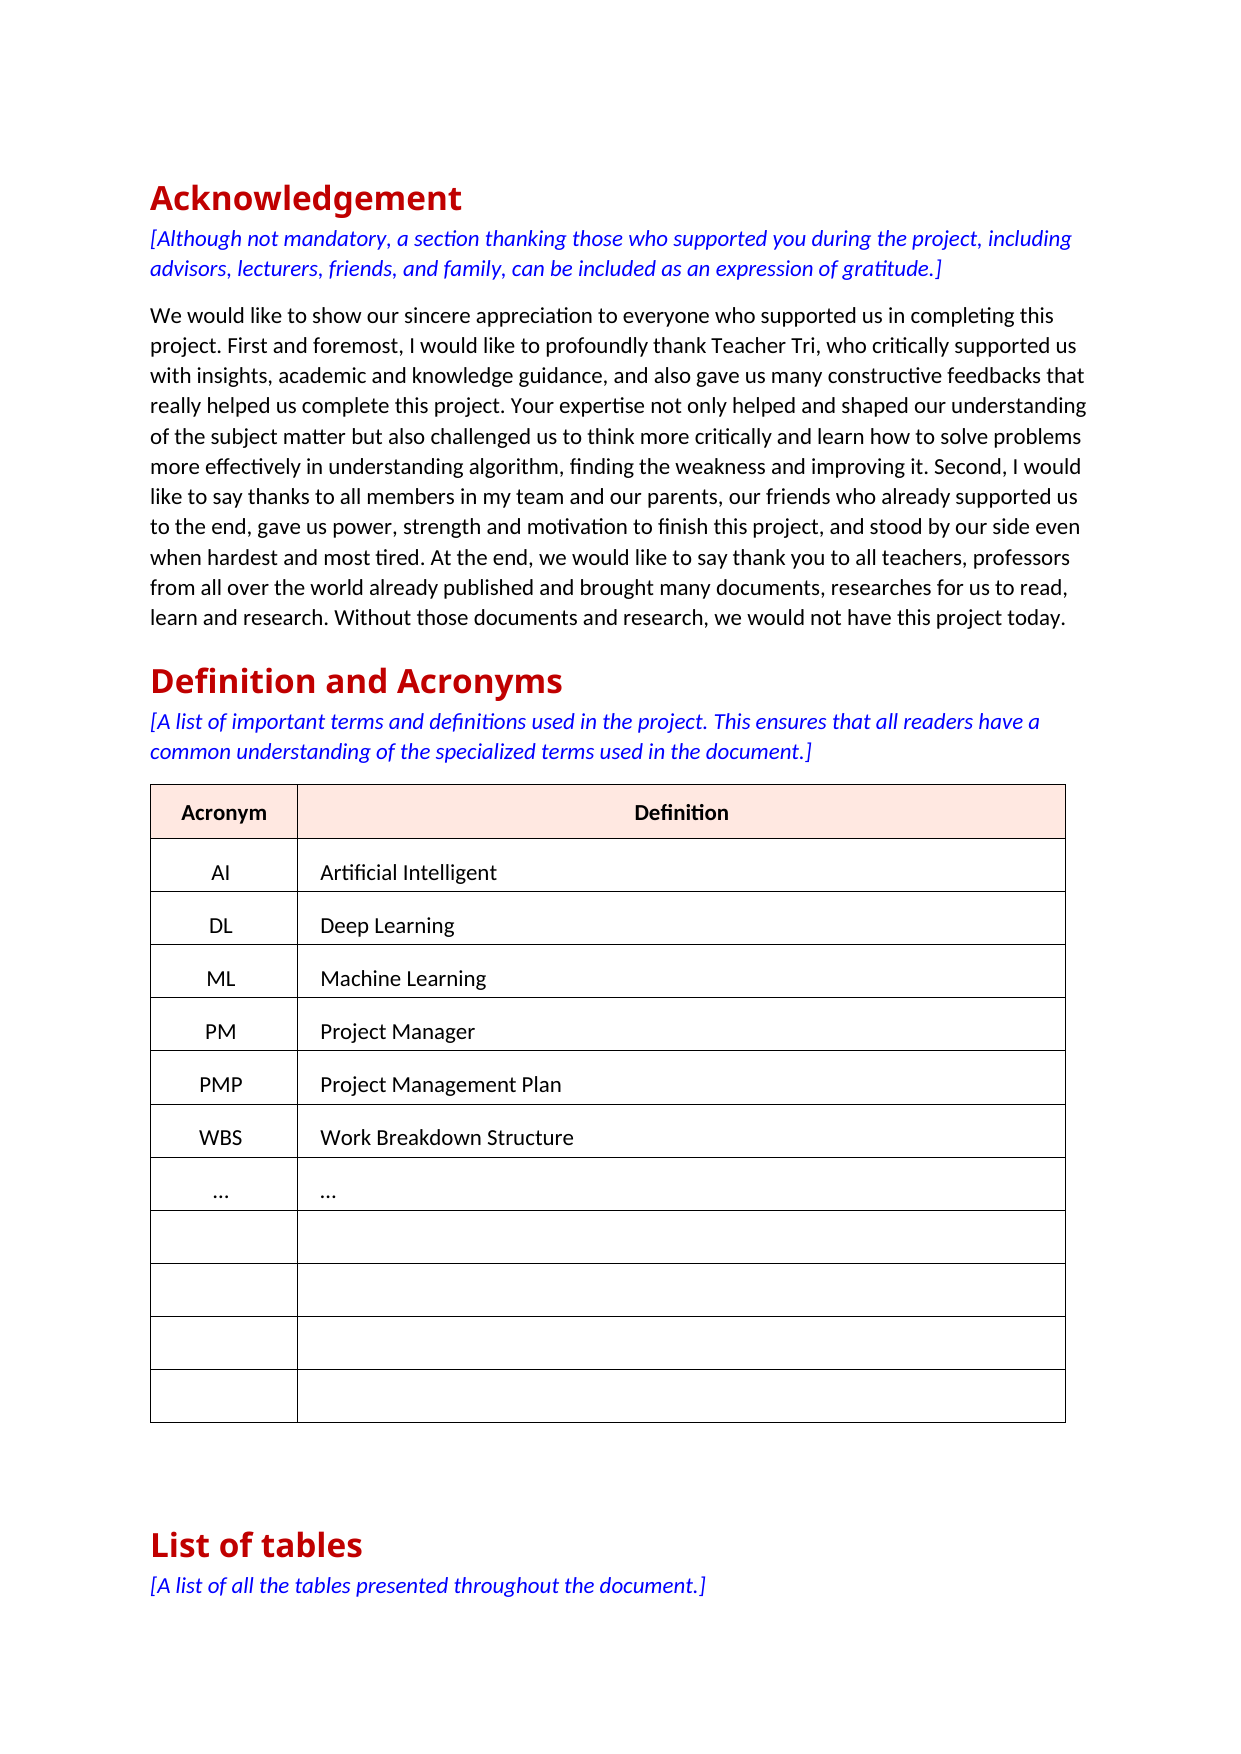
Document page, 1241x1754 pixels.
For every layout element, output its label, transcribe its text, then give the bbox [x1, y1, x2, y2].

table_cell Machine Learning [298, 945, 1065, 997]
table_header Definition [298, 785, 1065, 838]
subtitle Definition and Acronyms [150, 658, 1093, 704]
table_cell [151, 1211, 297, 1263]
table_cell ML [151, 945, 297, 997]
table_cell [151, 1370, 297, 1422]
table_cell Project Management Plan [298, 1051, 1065, 1103]
subtitle List of tables [150, 1522, 1093, 1568]
table_cell [298, 1317, 1065, 1369]
text We would like to show our sincere appreciation to everyone who supported us in completing this project. First and foremost, I would like to profoundly thank Teacher Tri, who critically supported us with insights, academic and knowledge guidance, and also gave us many constructive feedbacks that really helped us complete this project. Your expertise not only helped and shaped our understanding of the subject matter but also challenged us to think more critically and learn how to solve problems more effectively in understanding algorithm, finding the weakness and improving it. Second, I would like to say thanks to all members in my team and our parents, our friends who already supported us to the end, gave us power, strength and motivation to finish this project, and stood by our side even when hardest and most tired. At the end, we would like to say thank you to all teachers, professors from all over the world already published and brought many documents, researches for us to read, learn and research. Without those documents and research, we would not have this project today. [150, 301, 1093, 631]
table_cell WBS [151, 1105, 297, 1157]
text [Although not mandatory, a section thanking those who supported you during the project, including advisors, lecturers, friends, and family, can be included as an expression of gratitude.] [150, 224, 1093, 282]
table_cell Artificial Intelligent [298, 839, 1065, 891]
table_header Acronym [151, 785, 297, 838]
table_cell [298, 1370, 1065, 1422]
table_cell … [151, 1158, 297, 1210]
table_cell PMP [151, 1051, 297, 1103]
table_cell AI [151, 839, 297, 891]
table_cell [298, 1264, 1065, 1316]
text [A list of important terms and definitions used in the project. This ensures that all readers have a common understanding of the specialized terms used in the document.] [150, 707, 1093, 766]
table_cell Work Breakdown Structure [298, 1105, 1065, 1157]
table_cell [151, 1264, 297, 1316]
table_cell [298, 1211, 1065, 1263]
subtitle Acknowledgement [150, 175, 1093, 220]
table_cell Deep Learning [298, 892, 1065, 944]
text [A list of all the tables presented throughout the document.] [150, 1571, 1093, 1599]
table_cell PM [151, 998, 297, 1050]
table_cell [151, 1317, 297, 1369]
table_cell Project Manager [298, 998, 1065, 1050]
table_cell … [298, 1158, 1065, 1210]
table_cell DL [151, 892, 297, 944]
